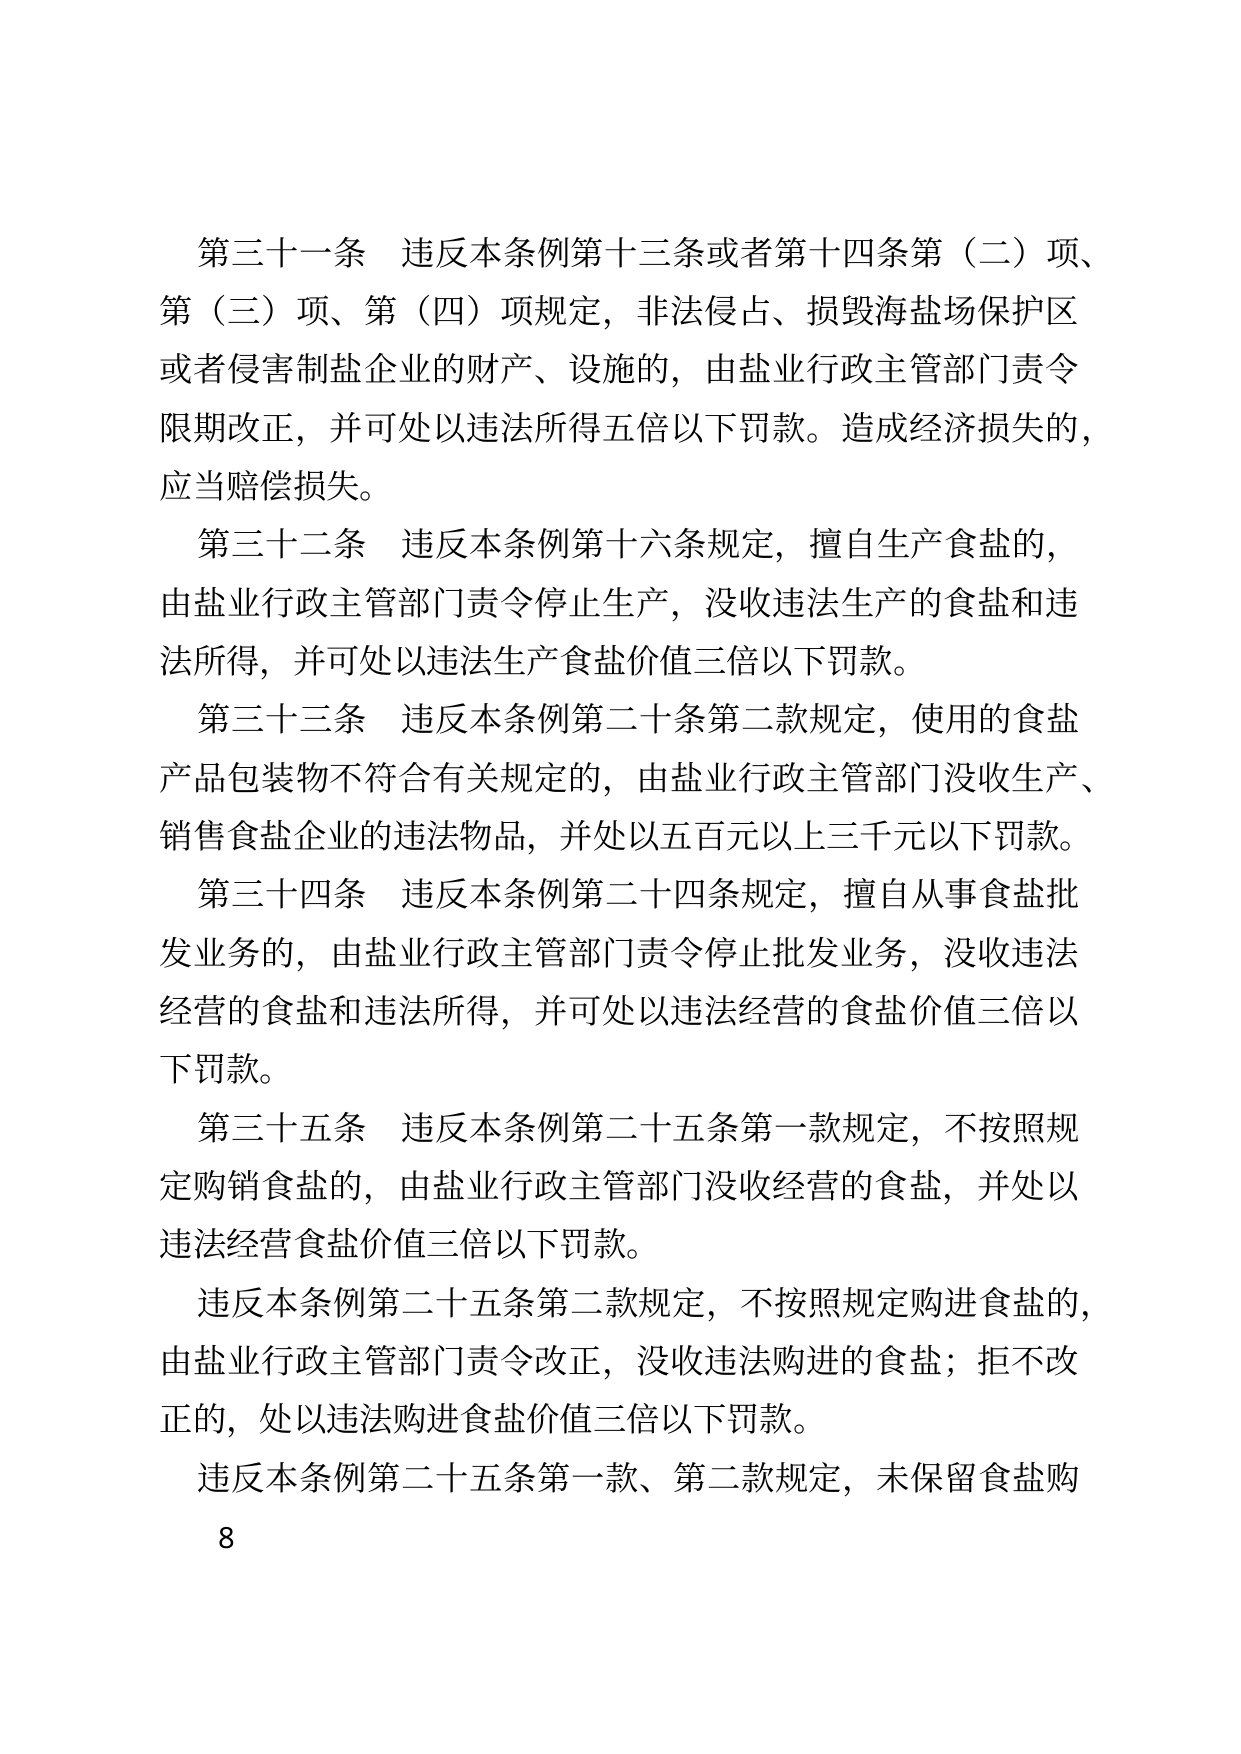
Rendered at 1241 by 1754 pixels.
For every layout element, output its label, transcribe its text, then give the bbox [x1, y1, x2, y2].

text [159, 1443, 1081, 1502]
text 第三十四条 违反本条例第二十四条规定，擅自从事食盐批发业务的，由盐业行政主管部门责令停止批发业务，没收违法经营的食盐和违法所得，并可处以违法经营的食盐价值三倍以下罚款。 [159, 860, 1081, 1093]
text 违反本条例第二十五条第二款规定，不按照规定购进食盐的，由盐业行政主管部门责令改正，没收违法购进的食盐；拒不改正的，处以违法购进食盐价值三倍以下罚款。 [159, 1268, 1081, 1443]
text 第三十五条 违反本条例第二十五条第一款规定，不按照规定购销食盐的，由盐业行政主管部门没收经营的食盐，并处以违法经营食盐价值三倍以下罚款。 [159, 1093, 1081, 1268]
text 第三十三条 违反本条例第二十条第二款规定，使用的食盐产品包装物不符合有关规定的，由盐业行政主管部门没收生产、销售食盐企业的违法物品，并处以五百元以上三千元以下罚款。 [159, 685, 1081, 860]
text 第三十二条 违反本条例第十六条规定，擅自生产食盐的，由盐业行政主管部门责令停止生产，没收违法生产的食盐和违法所得，并可处以违法生产食盐价值三倍以下罚款。 [159, 510, 1081, 685]
text 第三十一条 违反本条例第十三条或者第十四条第（二）项、第（三）项、第（四）项规定，非法侵占、损毁海盐场保护区或者侵害制盐企业的财产、设施的，由盐业行政主管部门责令限期改正，并可处以违法所得五倍以下罚款。造成经济损失的，应当赔偿损失。 [159, 218, 1081, 510]
